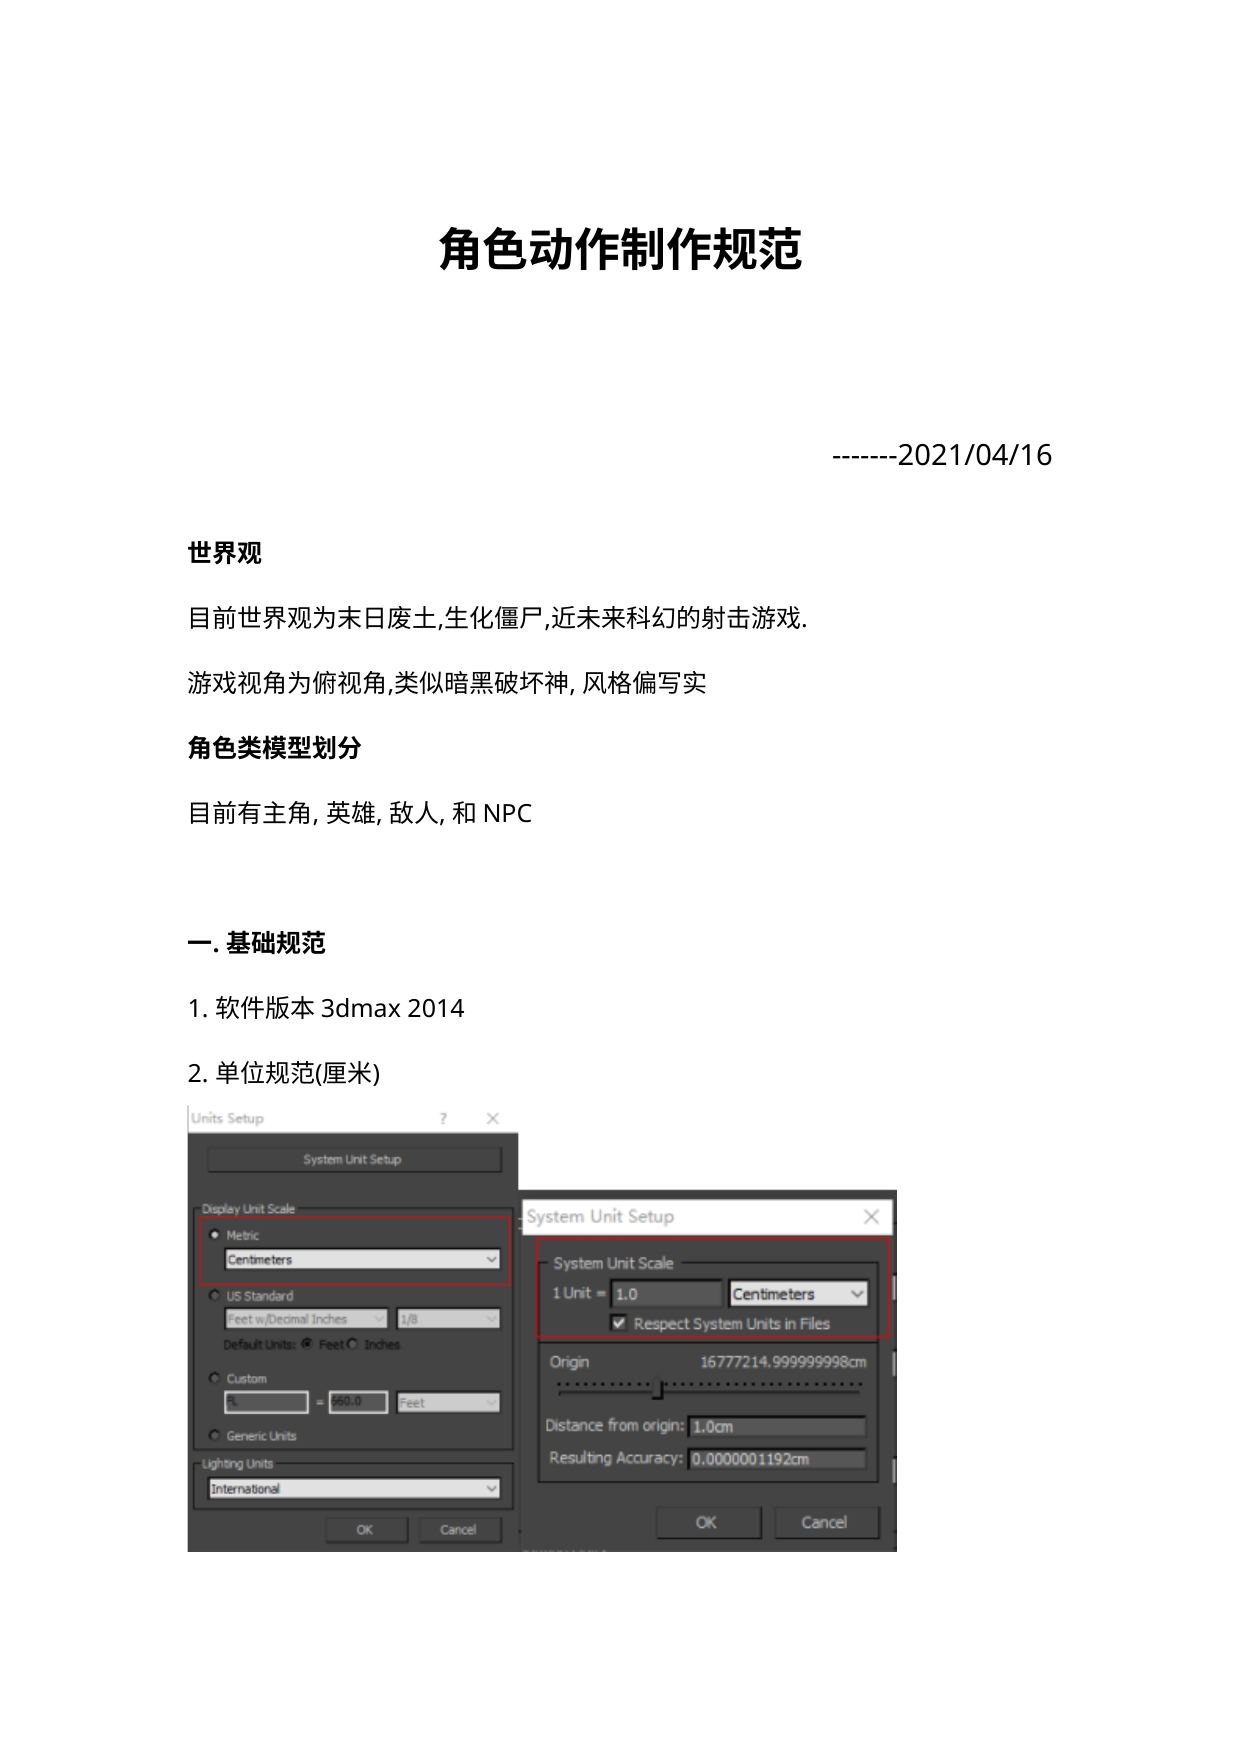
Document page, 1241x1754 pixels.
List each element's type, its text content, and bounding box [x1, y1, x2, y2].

text 游戏视角为俯视角,类似暗黑破坏神, 风格偏写实 [187, 649, 1053, 714]
list 基础规范 [187, 909, 1053, 974]
picture [187, 1104, 897, 1552]
list 软件版本 3dmax 2014 [187, 974, 1053, 1039]
subtitle 角色动作制作规范 [187, 197, 1053, 295]
text -------2021/04/16 [187, 422, 1053, 487]
text 角色类模型划分 [187, 714, 1053, 779]
text 世界观 [187, 519, 1053, 584]
text 目前世界观为末日废土,生化僵尸,近未来科幻的射击游戏. [187, 584, 1053, 649]
list 单位规范(厘米) [187, 1039, 1053, 1104]
text 目前有主角, 英雄, 敌人, 和NPC [187, 779, 1053, 844]
